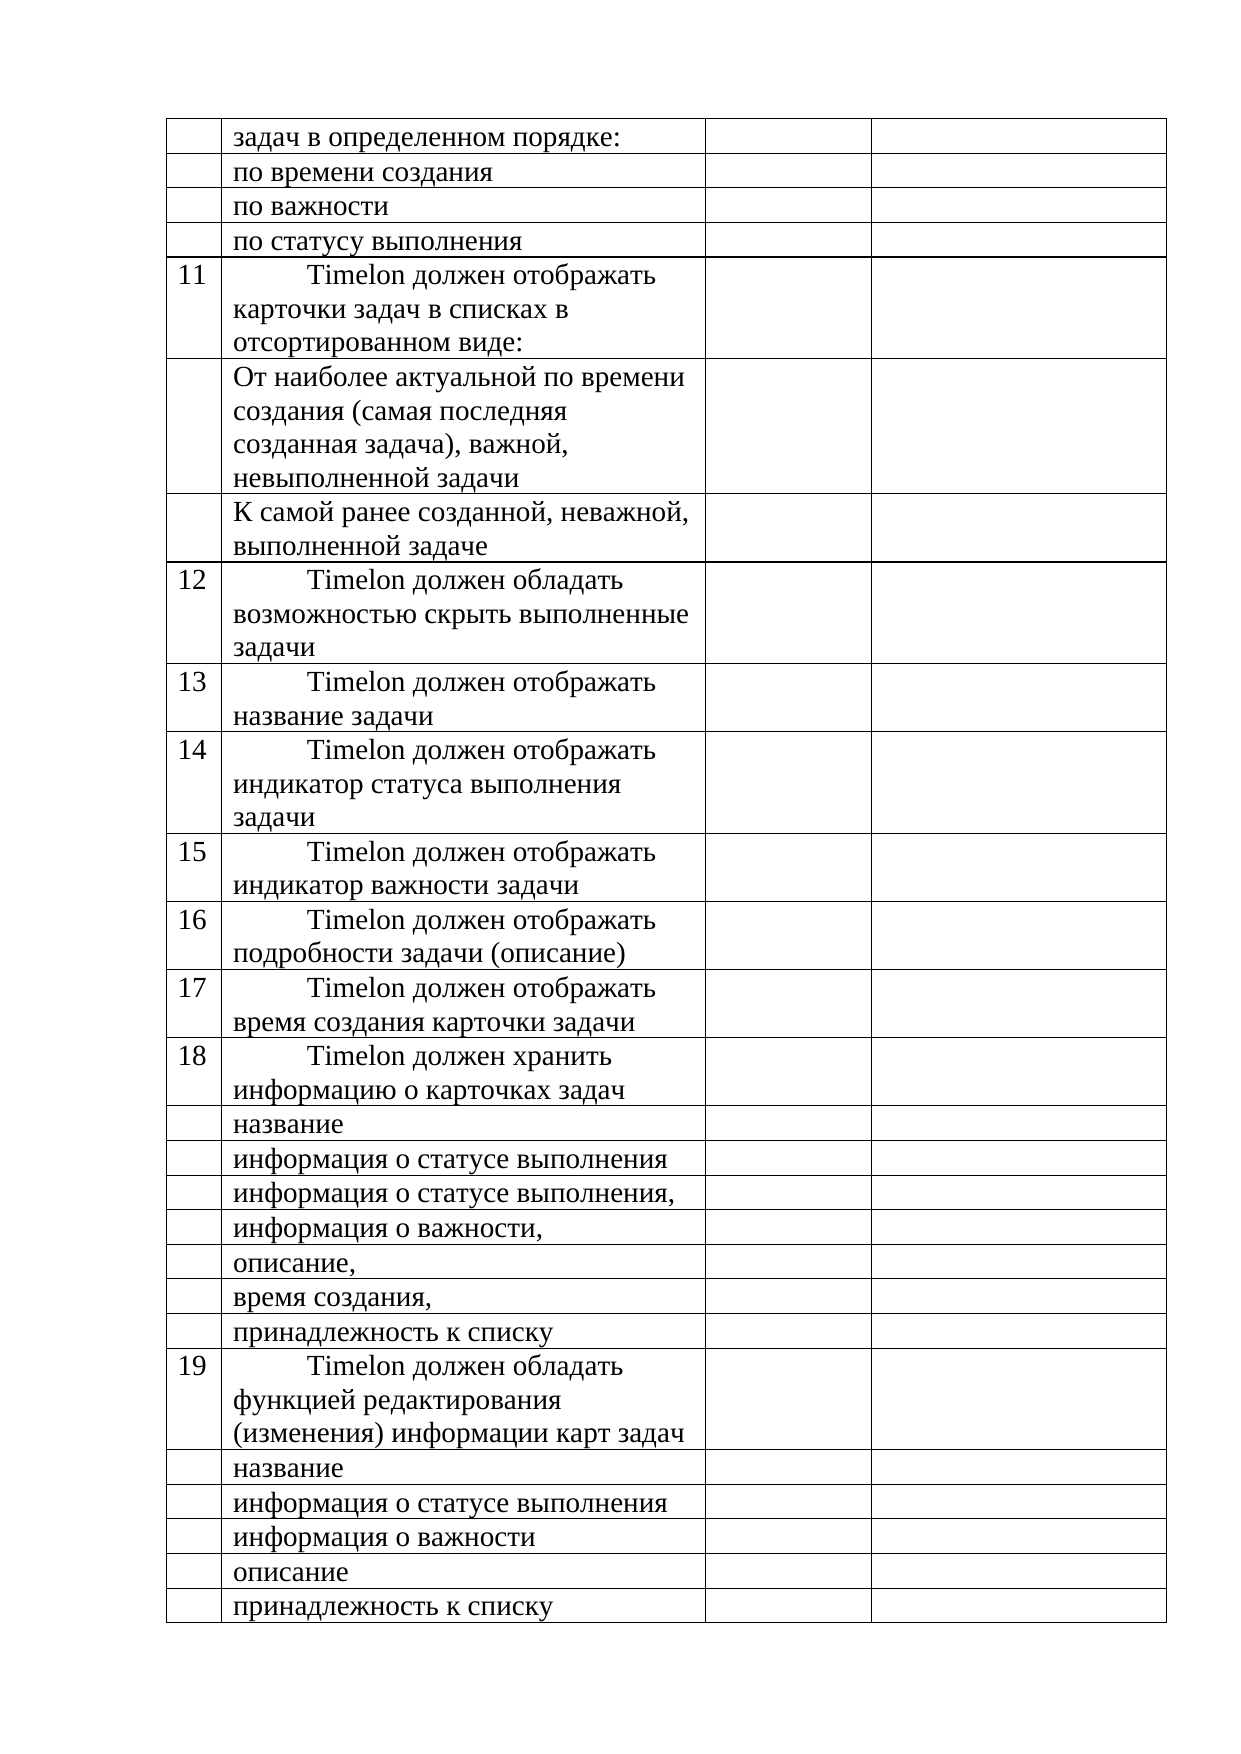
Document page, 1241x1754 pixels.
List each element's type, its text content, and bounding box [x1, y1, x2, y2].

table_cell Timelon должен отображать карточки задач в списках в отсортированном виде: [222, 258, 705, 358]
table_cell [167, 1450, 221, 1484]
table_cell [706, 1485, 871, 1518]
table_cell информация о статусе выполнения [222, 1141, 705, 1174]
table_cell 18 [167, 1038, 221, 1105]
table_cell 19 [167, 1349, 221, 1449]
table_cell От наиболее актуальной по времени создания (самая последняя созданная задача), важной, невыполненной задачи [222, 359, 705, 493]
table_cell описание [222, 1554, 705, 1587]
table_cell [167, 154, 221, 187]
table_cell Timelon должен обладать функцией редактирования (изменения) информации карт задач [222, 1349, 705, 1449]
table_cell Timelon должен отображать индикатор статуса выполнения задачи [222, 732, 705, 833]
table_cell [167, 1519, 221, 1553]
table_cell информация о статусе выполнения [222, 1485, 705, 1518]
table_cell [167, 1485, 221, 1518]
table_cell [706, 563, 871, 663]
table_cell Timelon должен хранить информацию о карточках задач [222, 1038, 705, 1105]
table_cell [167, 1314, 221, 1347]
table_cell [706, 1141, 871, 1174]
table_cell [706, 834, 871, 901]
table_cell 13 [167, 664, 221, 731]
table_cell [167, 223, 221, 256]
table_cell название [222, 1106, 705, 1140]
table_cell [706, 1450, 871, 1484]
table_cell 14 [167, 732, 221, 833]
table_cell [872, 1141, 1166, 1174]
table_cell 12 [167, 563, 221, 663]
table_cell [167, 1245, 221, 1278]
table_cell информация о статусе выполнения, [222, 1176, 705, 1209]
table_cell [872, 1279, 1166, 1313]
table_cell [167, 1279, 221, 1313]
table_cell [706, 154, 871, 187]
table_cell принадлежность к списку [222, 1314, 705, 1347]
table_cell [167, 1176, 221, 1209]
table_cell 10 [167, 119, 221, 153]
table_cell [706, 1245, 871, 1278]
table_cell по времени создания [222, 154, 705, 187]
table_cell [706, 902, 871, 969]
table_cell [872, 223, 1166, 256]
table_cell [706, 1279, 871, 1313]
table_cell [872, 1314, 1166, 1347]
table_cell [872, 834, 1166, 901]
table_cell по статусу выполнения [222, 223, 705, 256]
table_cell [872, 1554, 1166, 1587]
table_cell [872, 1106, 1166, 1140]
table_cell название [222, 1450, 705, 1484]
table_cell [872, 563, 1166, 663]
table_cell [706, 223, 871, 256]
table_cell [872, 902, 1166, 969]
table_cell [167, 1141, 221, 1174]
table_cell [706, 1554, 871, 1587]
table_cell [167, 359, 221, 493]
table_cell [706, 970, 871, 1037]
table_cell [872, 494, 1166, 561]
table_cell [872, 664, 1166, 731]
table_cell [706, 1589, 871, 1622]
table_cell время создания, [222, 1279, 705, 1313]
table_cell Timelon должен отображать индикатор важности задачи [222, 834, 705, 901]
table_cell [872, 258, 1166, 358]
table_cell [872, 970, 1166, 1037]
table_cell [167, 1554, 221, 1587]
table_cell [872, 154, 1166, 187]
table_cell [872, 1245, 1166, 1278]
table_cell [167, 188, 221, 222]
table_cell Timelon должен отображать подробности задачи (описание) [222, 902, 705, 969]
table_cell [706, 732, 871, 833]
table_cell [872, 1038, 1166, 1105]
table_cell [706, 1038, 871, 1105]
table_cell Timelon должен обладать функцией сортировки карточек задач в определенном порядке: [222, 119, 705, 153]
table_cell [872, 359, 1166, 493]
table_cell [706, 1210, 871, 1244]
table_cell описание, [222, 1245, 705, 1278]
table_cell 15 [167, 834, 221, 901]
table_cell [706, 1314, 871, 1347]
table_cell 16 [167, 902, 221, 969]
table_cell информация о важности [222, 1519, 705, 1553]
table_cell [872, 1450, 1166, 1484]
table_cell по важности [222, 188, 705, 222]
table_cell 17 [167, 970, 221, 1037]
table_cell [706, 359, 871, 493]
table_cell [872, 1589, 1166, 1622]
table_cell [706, 1176, 871, 1209]
table_cell [872, 1485, 1166, 1518]
table_cell [167, 1106, 221, 1140]
table_cell [706, 1349, 871, 1449]
table_cell [872, 1519, 1166, 1553]
table_cell [706, 188, 871, 222]
table_cell К самой ранее созданной, неважной, выполненной задаче [222, 494, 705, 561]
table_cell Timelon должен отображать название задачи [222, 664, 705, 731]
table_cell [167, 494, 221, 561]
table_cell [167, 1589, 221, 1622]
table_cell принадлежность к списку [222, 1589, 705, 1622]
table_cell [872, 119, 1166, 153]
table_cell [706, 119, 871, 153]
table_cell [872, 1176, 1166, 1209]
table_cell [872, 188, 1166, 222]
table_cell [706, 494, 871, 561]
table_cell [167, 1210, 221, 1244]
table_cell [872, 732, 1166, 833]
table_cell информация о важности, [222, 1210, 705, 1244]
table_cell [872, 1210, 1166, 1244]
table_cell [706, 1106, 871, 1140]
table_cell [706, 1519, 871, 1553]
table_cell [706, 258, 871, 358]
table_cell Timelon должен обладать возможностью скрыть выполненные задачи [222, 563, 705, 663]
table_cell [872, 1349, 1166, 1449]
table_cell [706, 664, 871, 731]
table_cell Timelon должен отображать время создания карточки задачи [222, 970, 705, 1037]
table_cell 11 [167, 258, 221, 358]
